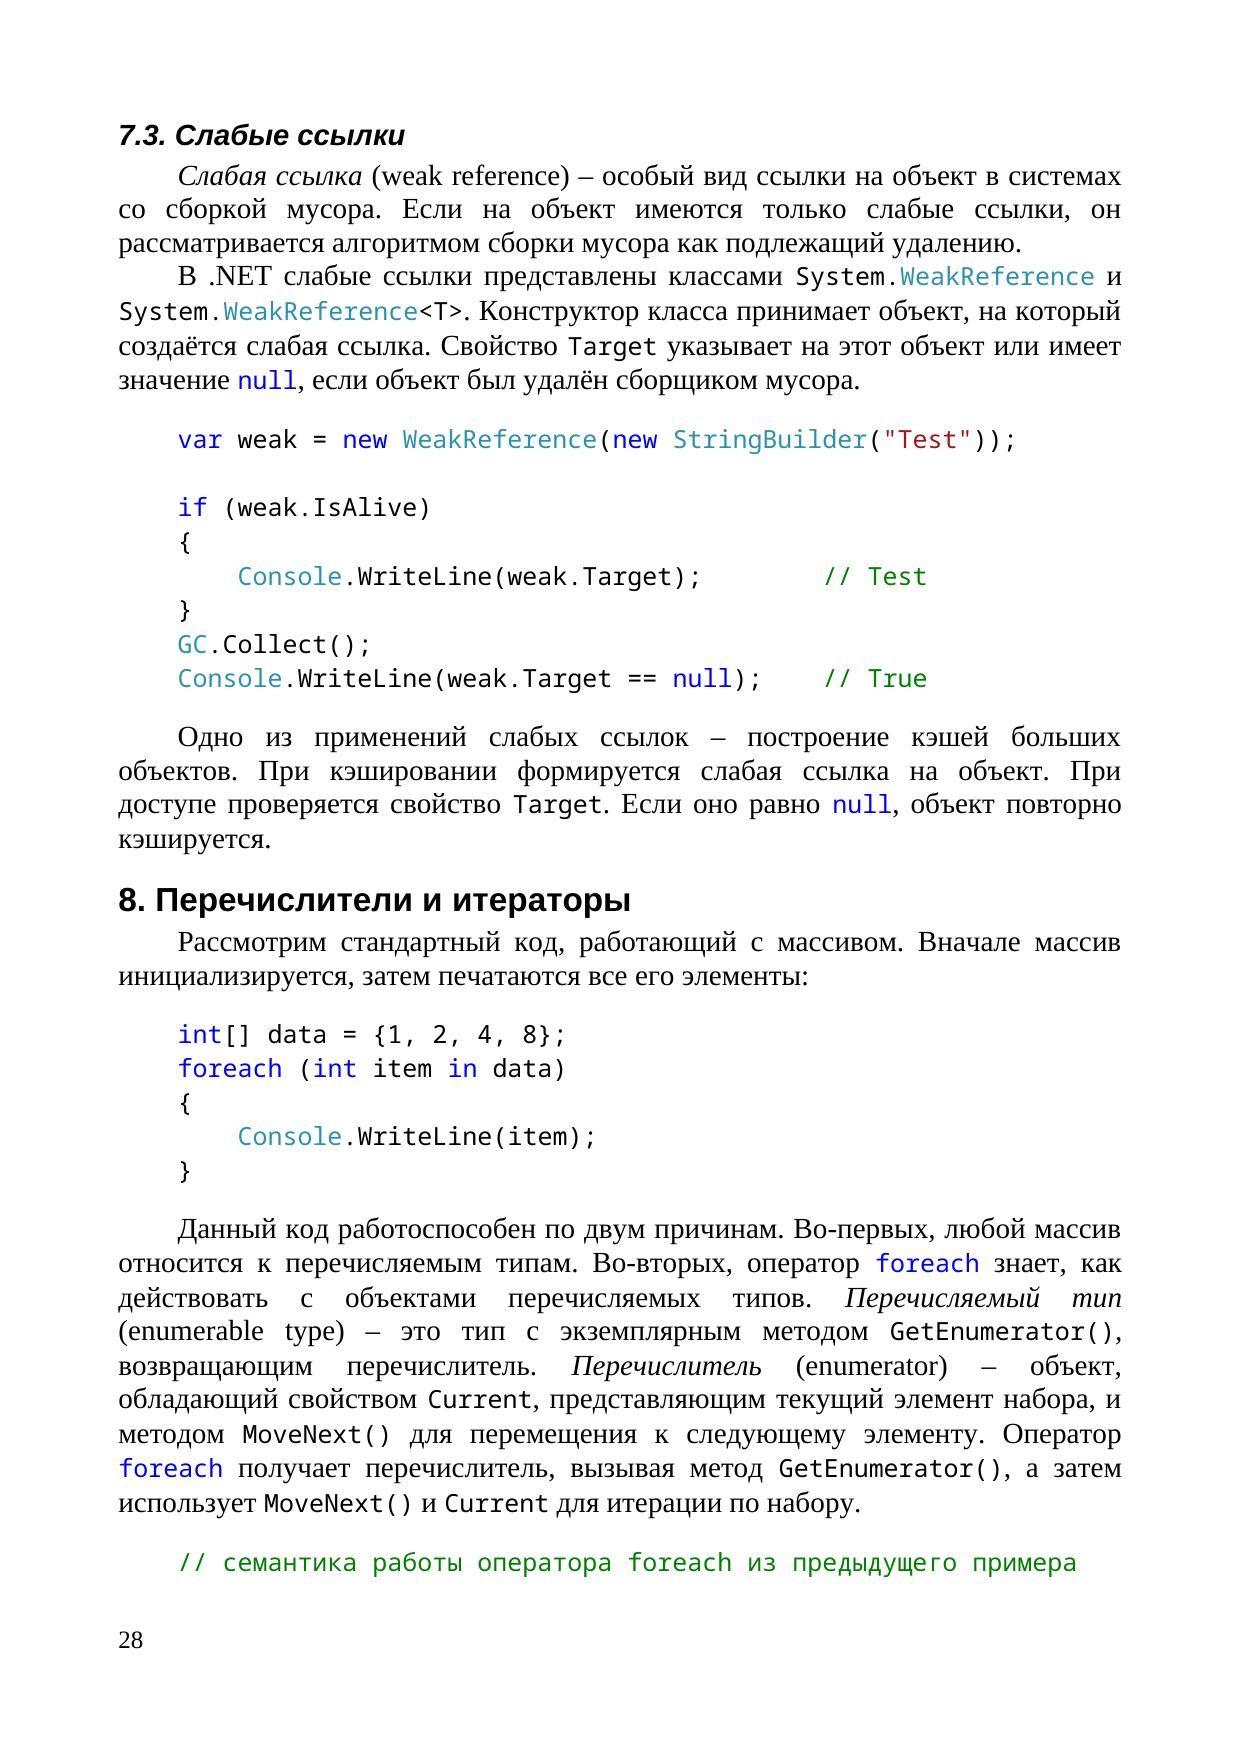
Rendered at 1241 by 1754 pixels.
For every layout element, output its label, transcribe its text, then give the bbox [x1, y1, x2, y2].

text Одно из применений слабых ссылок – построение кэшей больших объектов. При кэшировании формируется слабая ссылка на объект. При доступе проверяется свойство Target. Если оно равно null, объект повторно кэшируется. [118, 719, 1122, 854]
text Данный код работоспособен по двум причинам. Во-первых, любой массив относится к перечисляемым типам. Во-вторых, оператор foreach знает, как действовать с объектами перечисляемых типов. Перечисляемый тип (enumerable type) – это тип с экземплярным методом GetEnumerator(), возвращающим перечислитель. Перечислитель (enumerator) – объект, обладающий свойством Current, представляющим текущий элемент набора, и методом MoveNext() для перемещения к следующему элементу. Оператор foreach получает перечислитель, вызывая метод GetEnumerator(), а затем использует MoveNext() и Current для итерации по набору. [118, 1212, 1122, 1520]
text if (weak.IsAlive) [118, 490, 1122, 524]
text В .NET слабые ссылки представлены классами System.WeakReference и System.WeakReference<T>. Конструктор класса принимает объект, на который создаётся слабая ссылка. Свойство Target указывает на этот объект или имеет значение null, если объект был удалён сборщиком мусора. [118, 258, 1122, 397]
text // семантика работы оператора foreach из предыдущего примера [118, 1545, 1122, 1579]
text foreach (int item in data) [118, 1050, 1122, 1084]
text Console.WriteLine(weak.Target); // Test [118, 558, 1122, 592]
text { [118, 1084, 1122, 1118]
text int[] data = {1, 2, 4, 8}; [118, 1016, 1122, 1050]
text Слабая ссылка (weak reference) – особый вид ссылки на объект в системах со сборкой мусора. Если на объект имеются только слабые ссылки, он рассматривается алгоритмом сборки мусора как подлежащий удалению. [118, 158, 1122, 258]
text Console.WriteLine(weak.Target == null); // True [118, 660, 1122, 694]
text { [118, 524, 1122, 558]
text Рассмотрим стандартный код, работающий с массивом. Вначале массив инициализируется, затем печатаются все его элементы: [118, 924, 1122, 991]
text } [118, 592, 1122, 626]
text var weak = new WeakReference(new StringBuilder("Test")); [118, 422, 1122, 456]
text Console.WriteLine(item); [118, 1118, 1122, 1153]
text GC.Collect(); [118, 626, 1122, 660]
subtitle 8. Перечислители и итераторы [118, 879, 1122, 918]
subtitle 7.3. Слабые ссылки [118, 118, 1122, 152]
text } [118, 1153, 1122, 1187]
